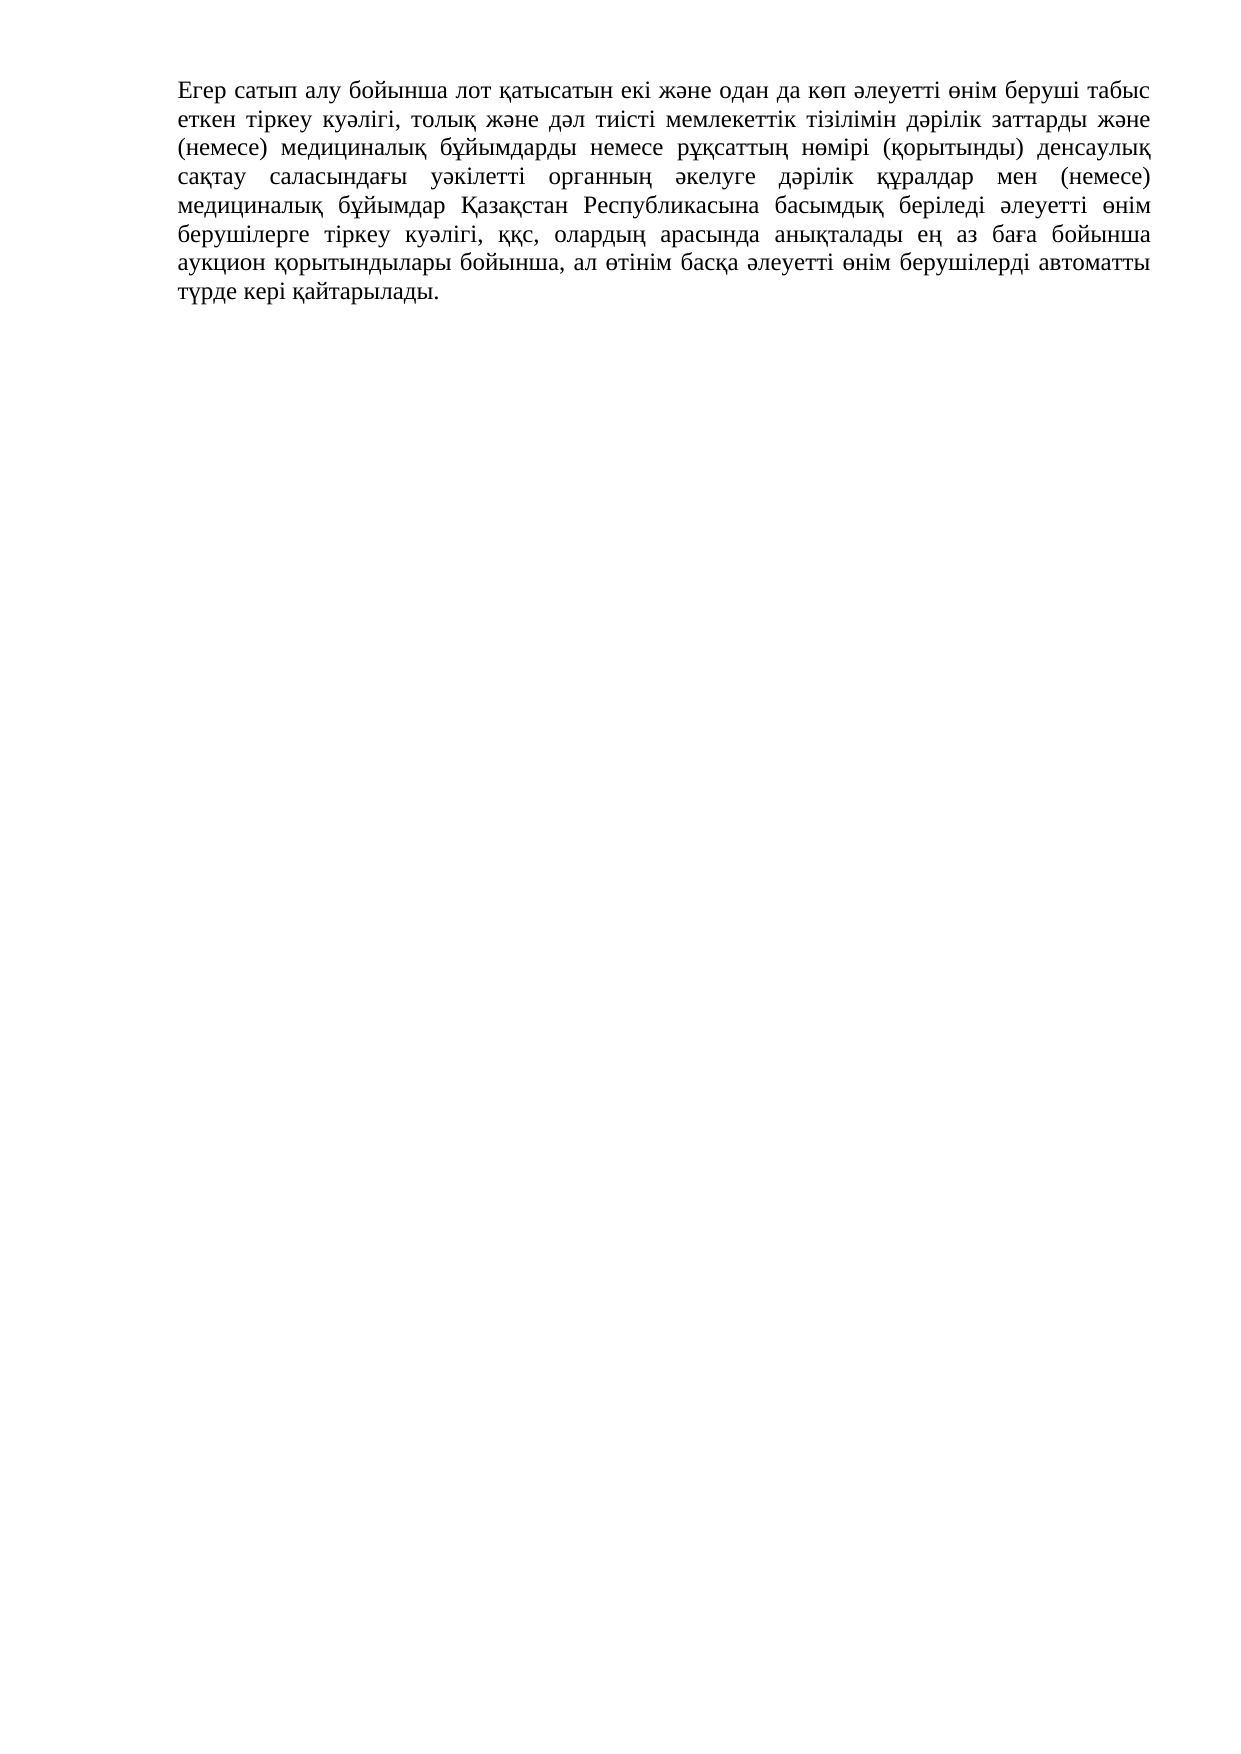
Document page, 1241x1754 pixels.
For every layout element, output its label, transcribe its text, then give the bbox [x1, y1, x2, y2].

text Егер сатып алу бойынша лот қатысатын екі және одан да көп әлеуетті өнім беруші табыс еткен тіркеу куәлігі, толық және дәл тиісті мемлекеттік тізілімін дәрілік заттарды және (немесе) медициналық бұйымдарды немесе рұқсаттың нөмірі (қорытынды) денсаулық сақтау саласындағы уәкілетті органның әкелуге дәрілік құралдар мен (немесе) медициналық бұйымдар Қазақстан Республикасына басымдық беріледі әлеуетті өнім берушілерге тіркеу куәлігі, ққс, олардың арасында анықталады ең аз баға бойынша аукцион қорытындылары бойынша, ал өтінім басқа әлеуетті өнім берушілерді автоматты түрде кері қайтарылады. [177, 75, 1152, 305]
